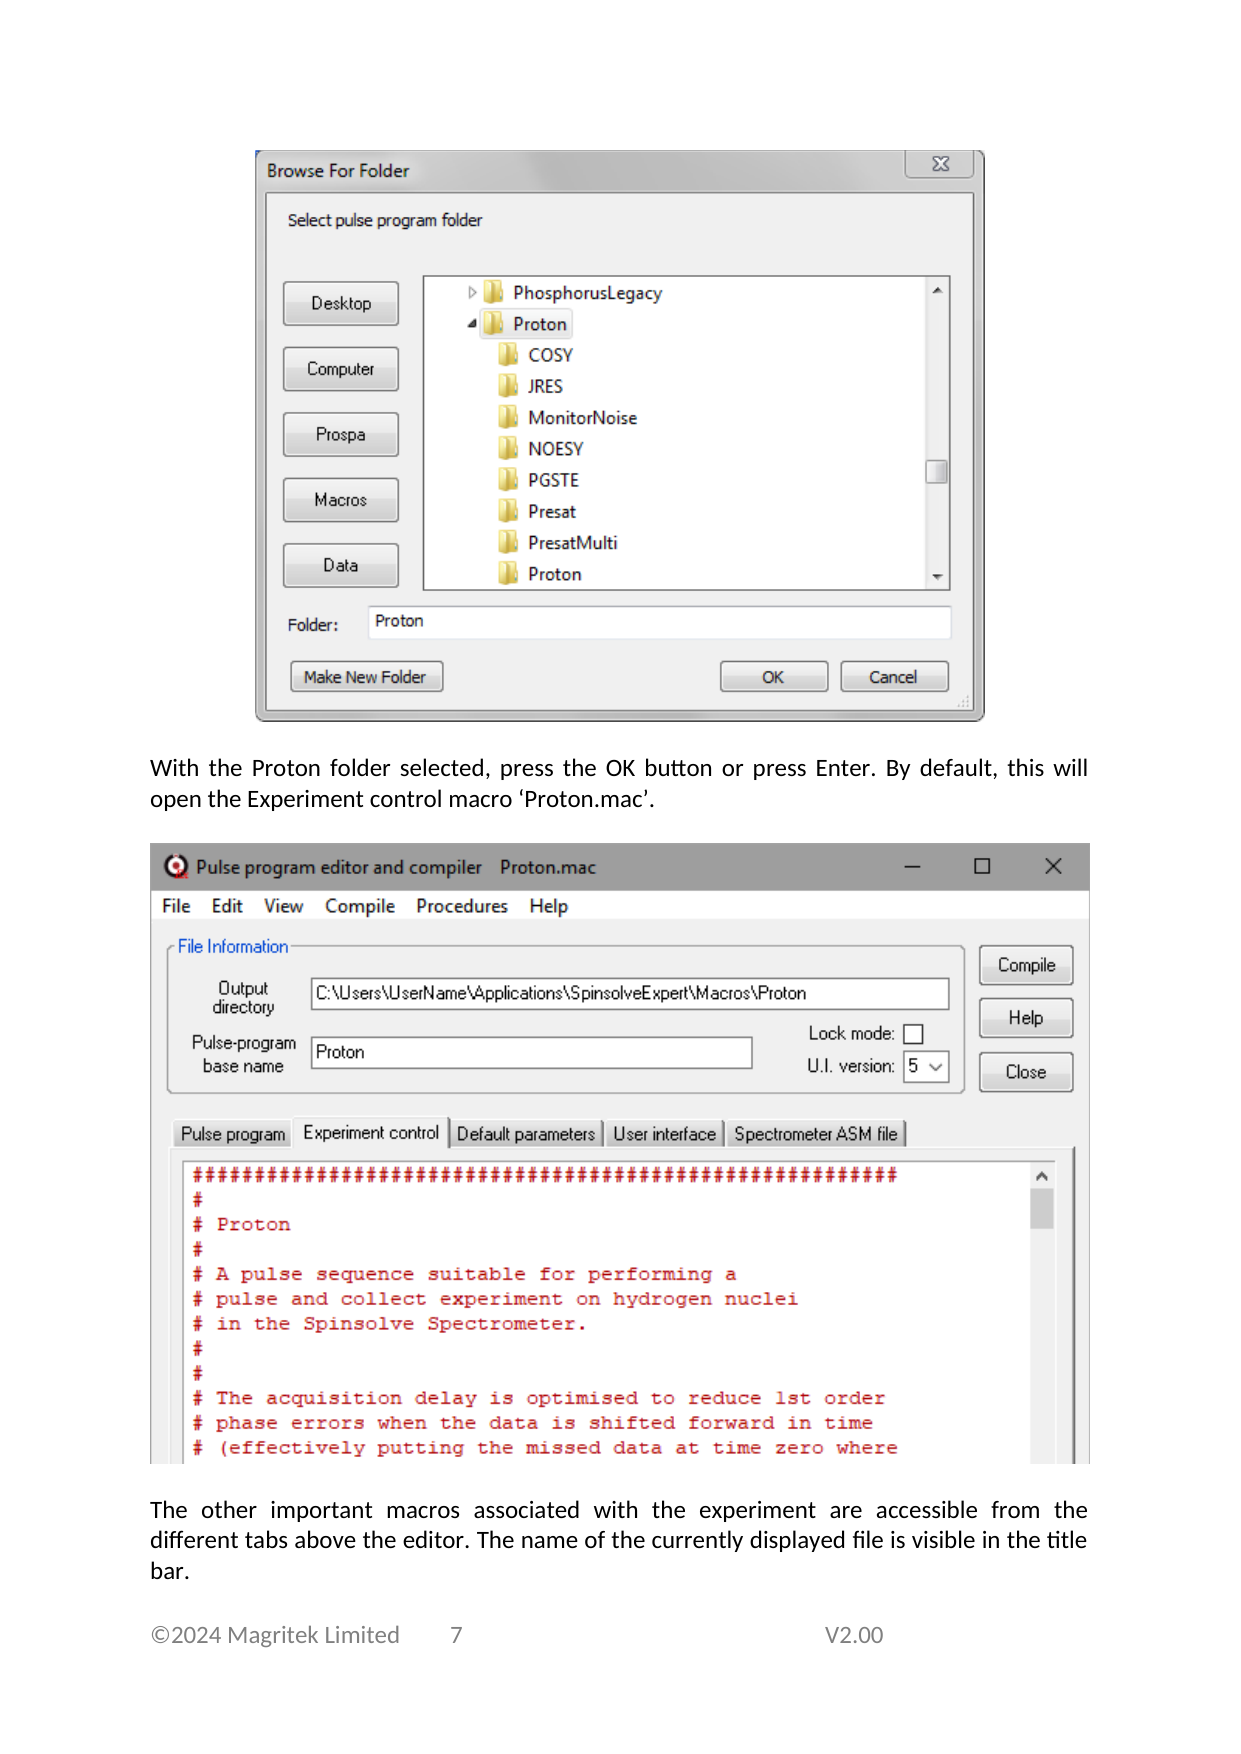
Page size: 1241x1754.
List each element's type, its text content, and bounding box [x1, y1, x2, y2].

text The other important macros associated with the experiment are accessible from the different tabs above the editor. The name of the currently displayed file is visible in the title bar. [150, 1494, 1090, 1585]
text With the Proton folder selected, press the OK button or press Enter. By default, this will open the Experiment control macro ‘Proton.mac’. [150, 752, 1090, 813]
picture [150, 843, 1090, 1464]
picture [255, 150, 985, 722]
